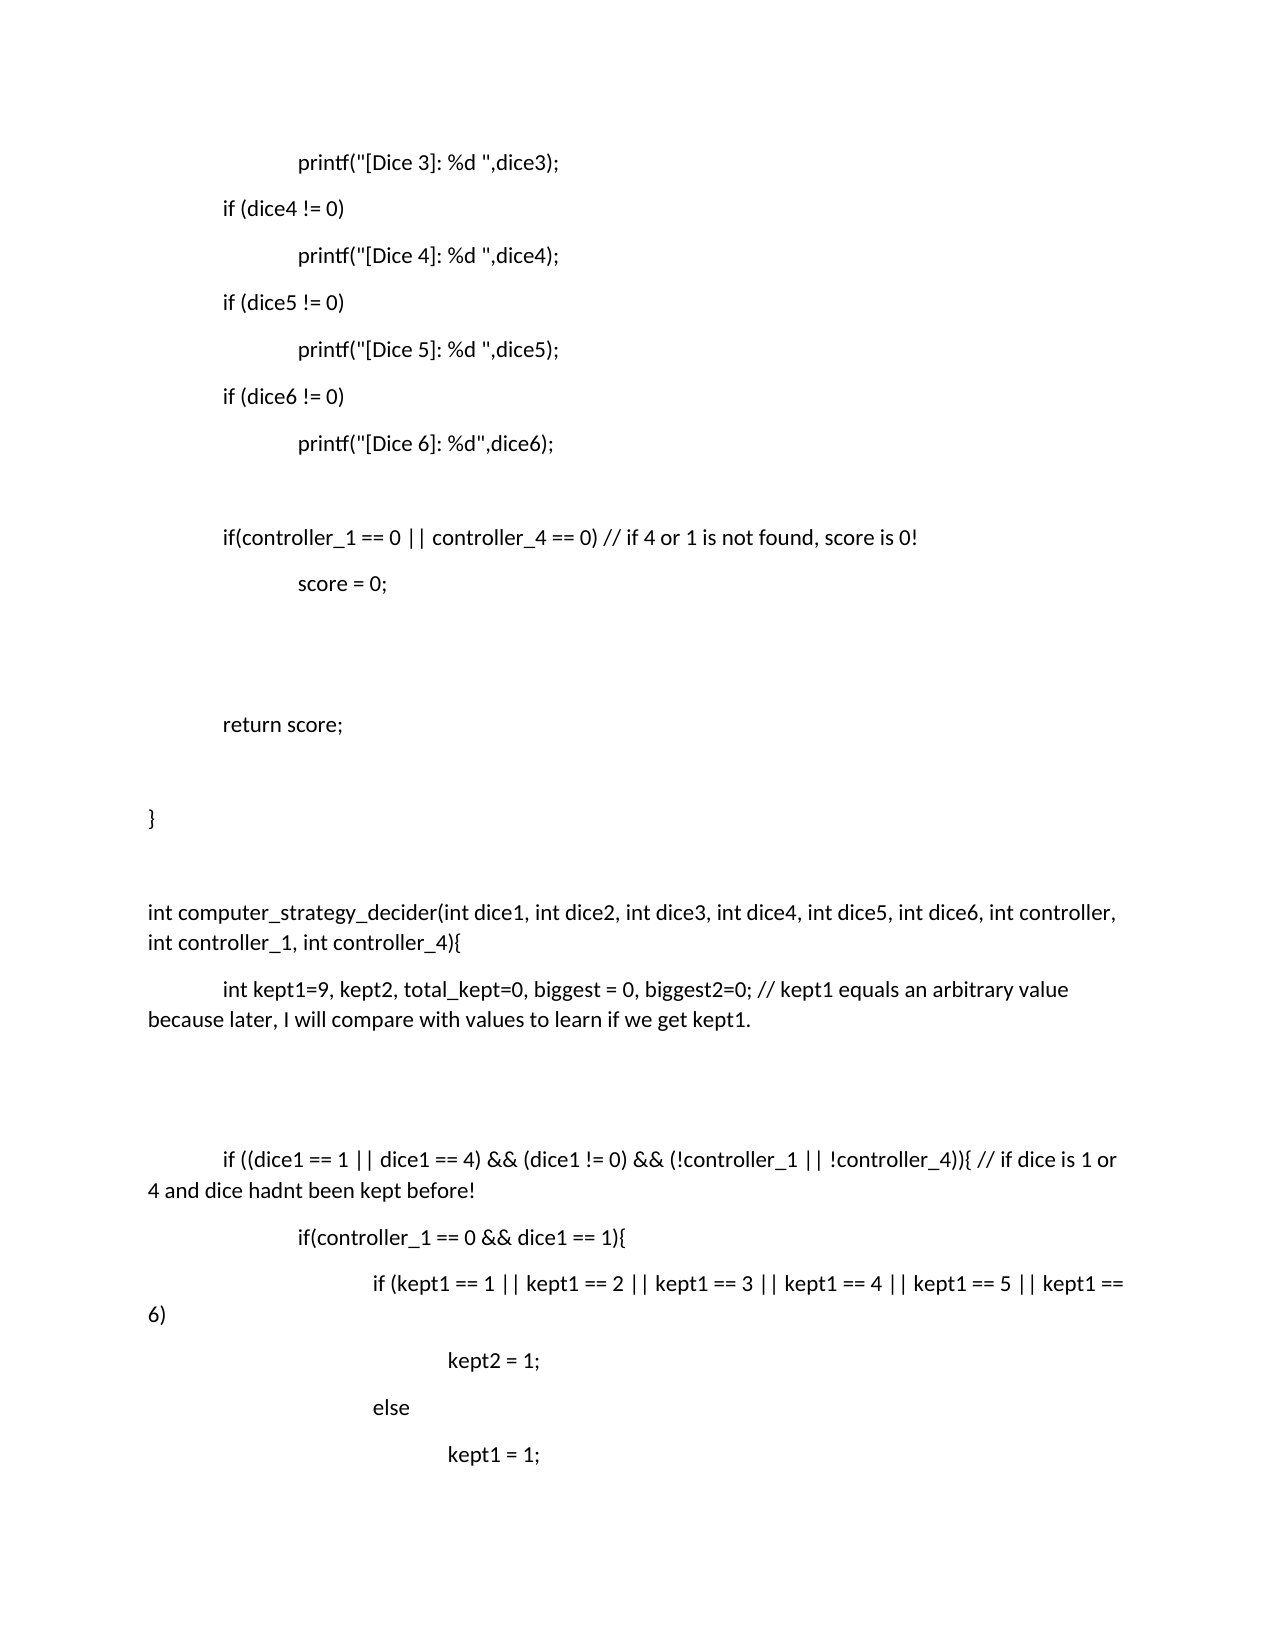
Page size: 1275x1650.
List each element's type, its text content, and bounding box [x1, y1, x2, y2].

text kept2 = 1; [148, 1347, 1127, 1374]
text else [148, 1393, 1127, 1421]
text if (dice5 != 0) [148, 288, 1127, 316]
text } [148, 804, 1127, 832]
text if (dice4 != 0) [148, 194, 1127, 222]
text printf("[Dice 4]: %d ",dice4); [148, 241, 1127, 269]
text printf("[Dice 5]: %d ",dice5); [148, 335, 1127, 363]
text int kept1=9, kept2, total_kept=0, biggest = 0, biggest2=0; // kept1 equals an arbitrary value because later, I will compare with values to learn if we get kept1. [148, 975, 1127, 1033]
text printf("[Dice 3]: %d ",dice3); [148, 148, 1127, 176]
text printf("[Dice 6]: %d",dice6); [148, 429, 1127, 457]
text if(controller_1 == 0 || controller_4 == 0) // if 4 or 1 is not found, score is 0! [148, 523, 1127, 551]
text if (dice6 != 0) [148, 382, 1127, 410]
text if ((dice1 == 1 || dice1 == 4) && (dice1 != 0) && (!controller_1 || !controller_4)){ // if dice is 1 or 4 and dice hadnt been kept before! [148, 1146, 1127, 1204]
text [148, 1269, 1127, 1328]
text return score; [148, 710, 1127, 738]
text score = 0; [148, 569, 1127, 597]
text if(controller_1 == 0 && dice1 == 1){ [148, 1223, 1127, 1251]
text kept1 = 1; [148, 1440, 1127, 1468]
text int computer_strategy_decider(int dice1, int dice2, int dice3, int dice4, int dice5, int dice6, int controller, int controller_1, int controller_4){ [148, 898, 1127, 956]
